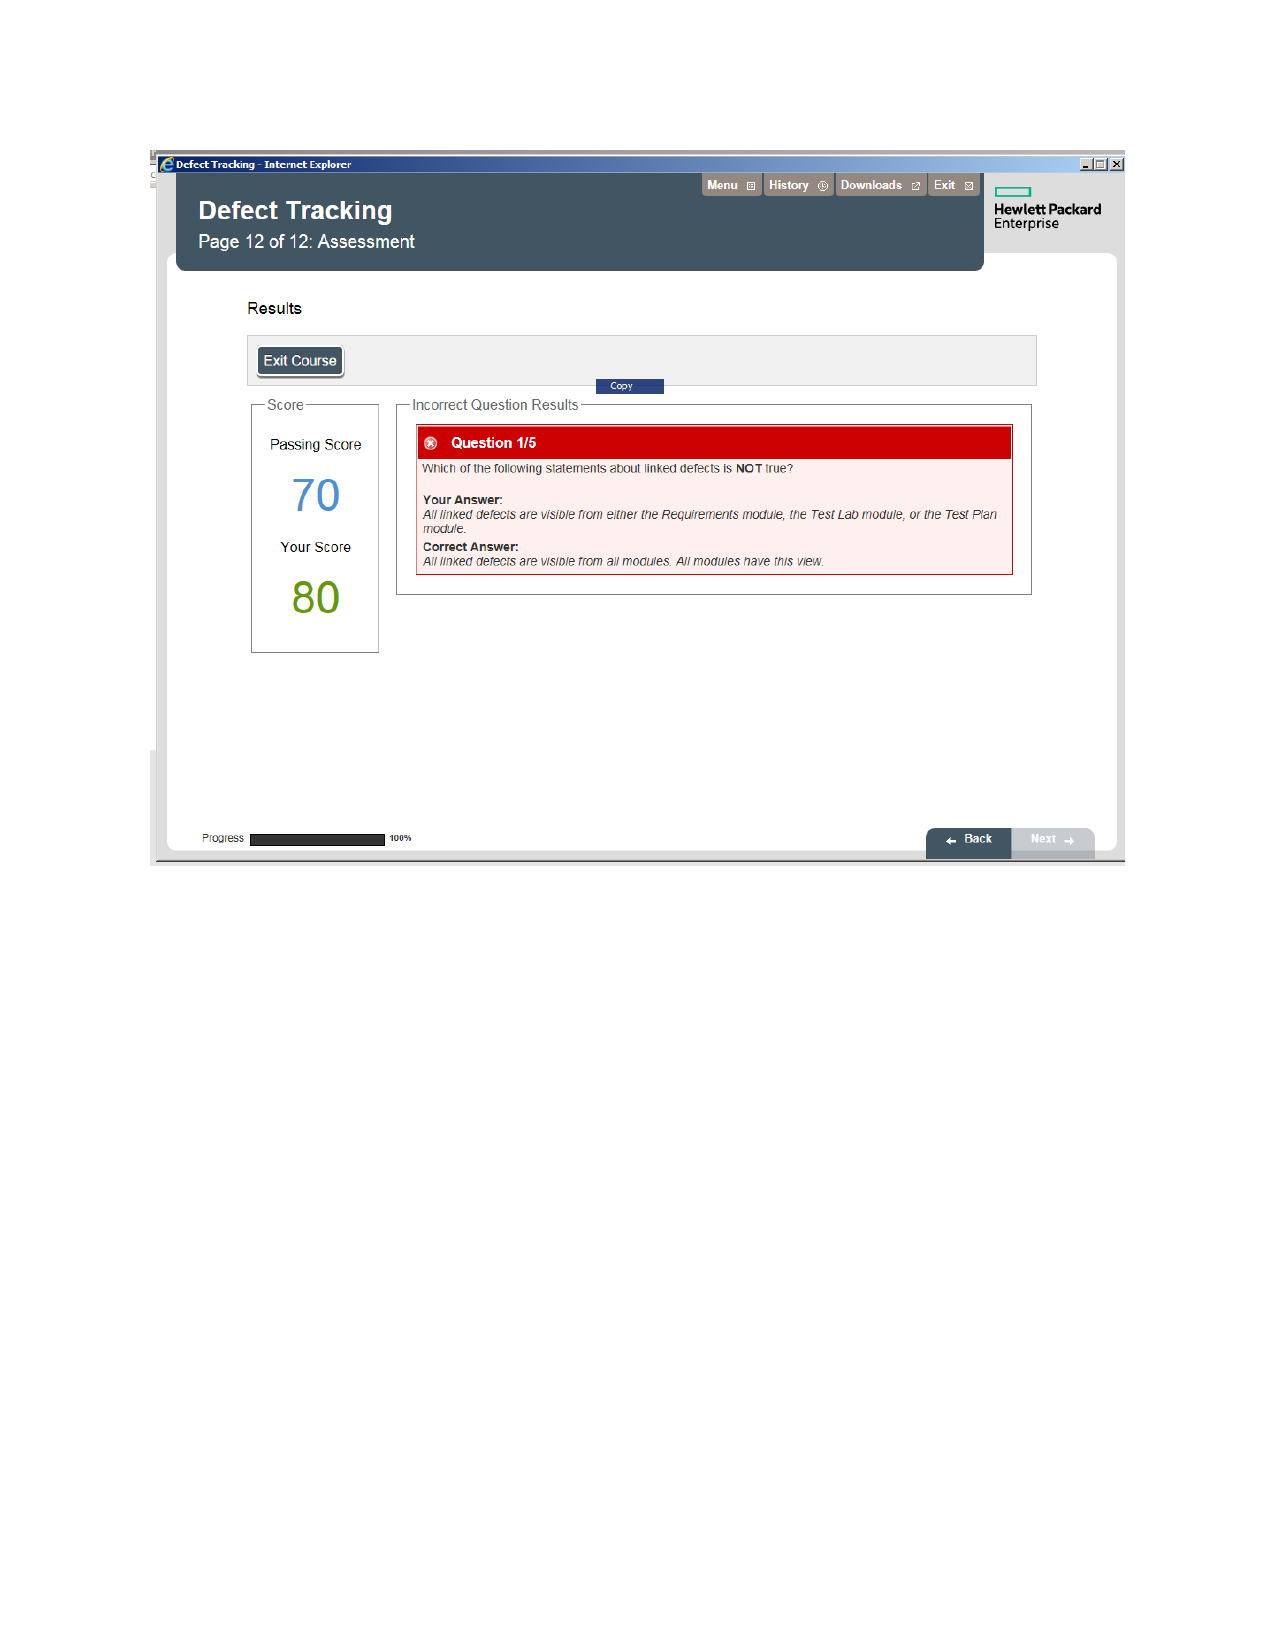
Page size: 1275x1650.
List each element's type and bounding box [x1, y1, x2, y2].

picture [150, 150, 1125, 866]
